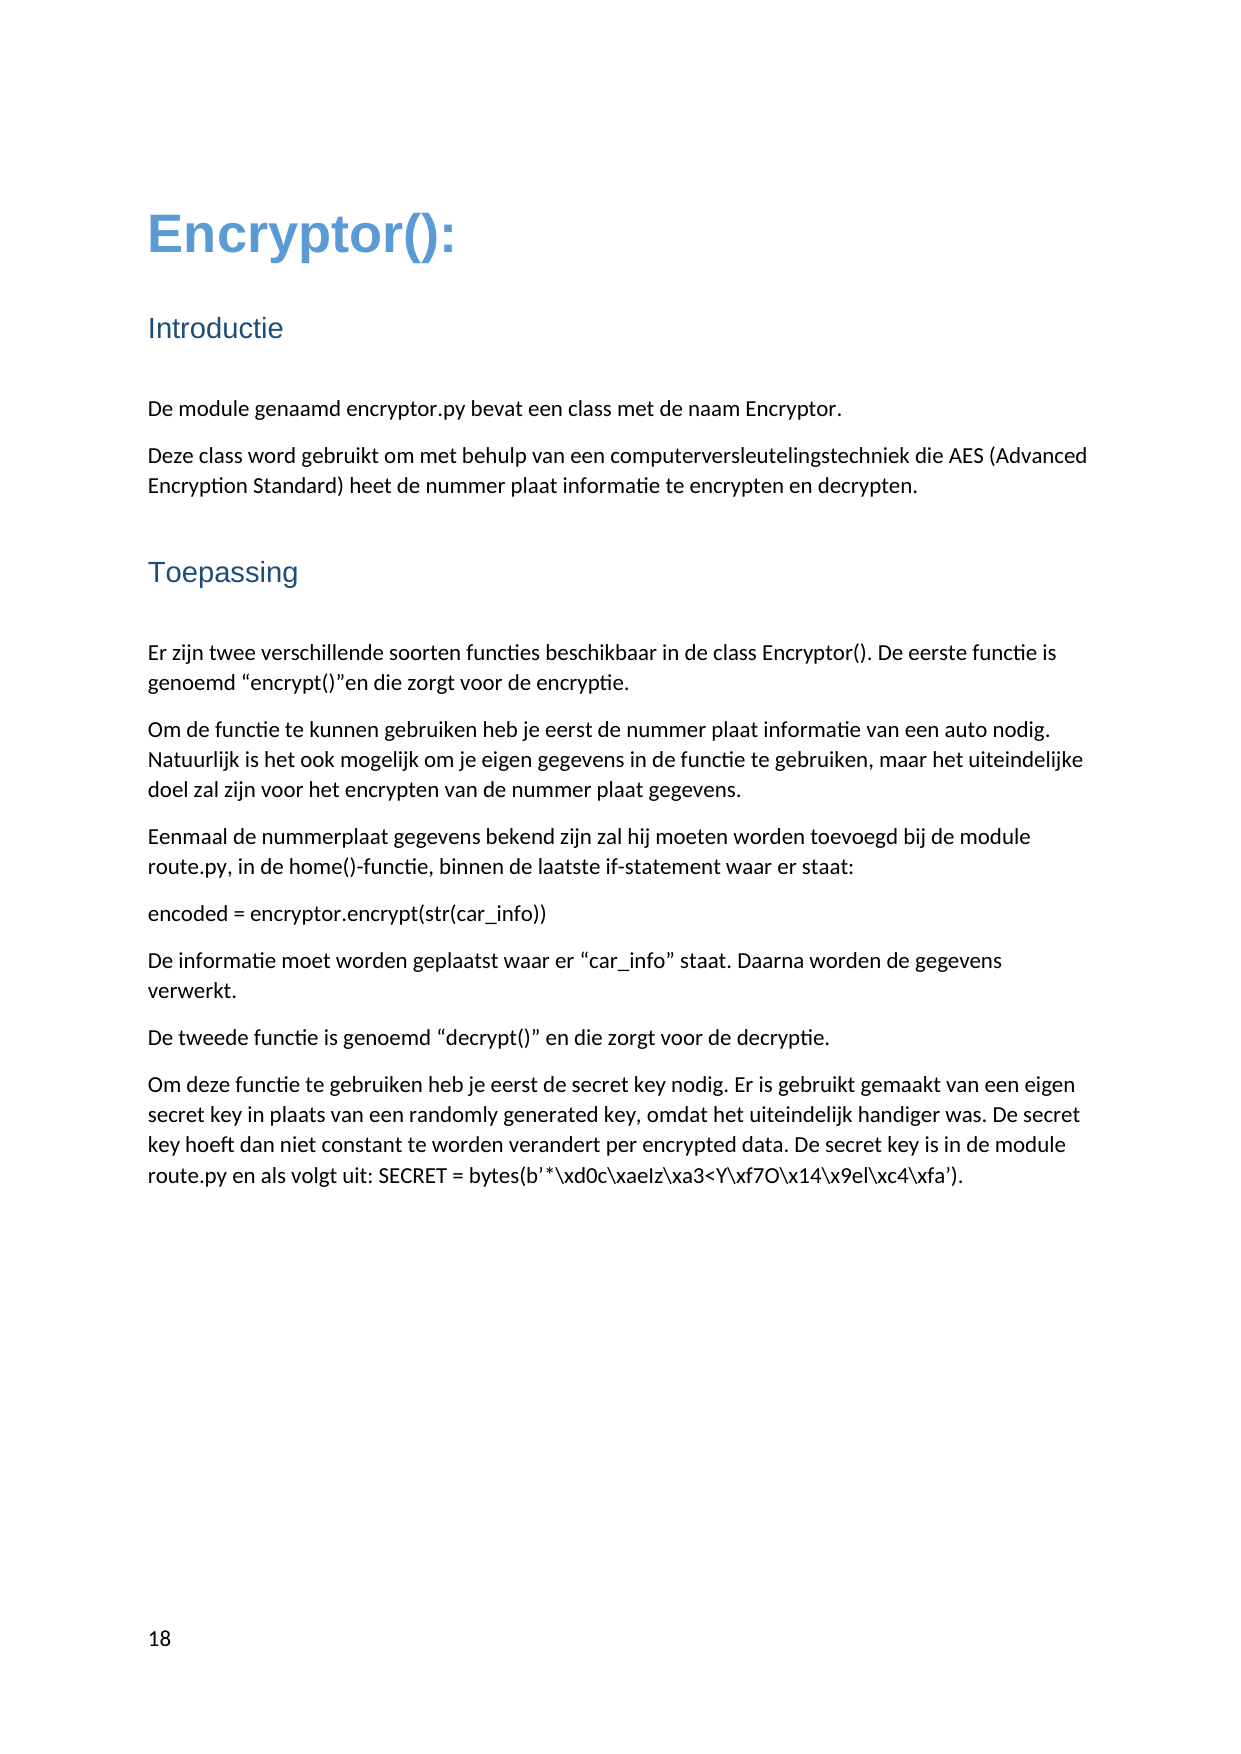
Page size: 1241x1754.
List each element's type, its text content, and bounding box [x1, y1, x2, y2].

text De informatie moet worden geplaatst waar er “car_info” staat. Daarna worden de gegevens verwerkt. [148, 946, 1093, 1004]
text Eenmaal de nummerplaat gegevens bekend zijn zal hij moeten worden toevoegd bij de module route.py, in de home()-functie, binnen de laatste if-statement waar er staat: [148, 822, 1093, 880]
text Er zijn twee verschillende soorten functies beschikbaar in de class Encryptor(). De eerste functie is genoemd “encrypt()”en die zorgt voor de encryptie. [148, 638, 1093, 696]
text De module genaamd encryptor.py bevat een class met de naam Encryptor. [148, 394, 1093, 422]
text Om deze functie te gebruiken heb je eerst de secret key nodig. Er is gebruikt gemaakt van een eigen secret key in plaats van een randomly generated key, omdat het uiteindelijk handiger was. De secret key hoeft dan niet constant te worden verandert per encrypted data. De secret key is in de module route.py en als volgt uit: SECRET = bytes(b’*\xd0c\xaeIz\xa3<Y\xf7O\x14\x9el\xc4\xfa’). [148, 1070, 1093, 1189]
subtitle Encryptor(): [148, 202, 1093, 264]
text De tweede functie is genoemd “decrypt()” en die zorgt voor de decryptie. [148, 1023, 1093, 1051]
text encoded = encryptor.encrypt(str(car_info)) [148, 899, 1093, 927]
subtitle Toepassing [148, 518, 1093, 588]
subtitle Introductie [148, 311, 1093, 345]
text Deze class word gebruikt om met behulp van een computerversleutelingstechniek die AES (Advanced Encryption Standard) heet de nummer plaat informatie te encrypten en decrypten. [148, 441, 1093, 499]
text Om de functie te kunnen gebruiken heb je eerst de nummer plaat informatie van een auto nodig. Natuurlijk is het ook mogelijk om je eigen gegevens in de functie te gebruiken, maar het uiteindelijke doel zal zijn voor het encrypten van de nummer plaat gegevens. [148, 715, 1093, 803]
